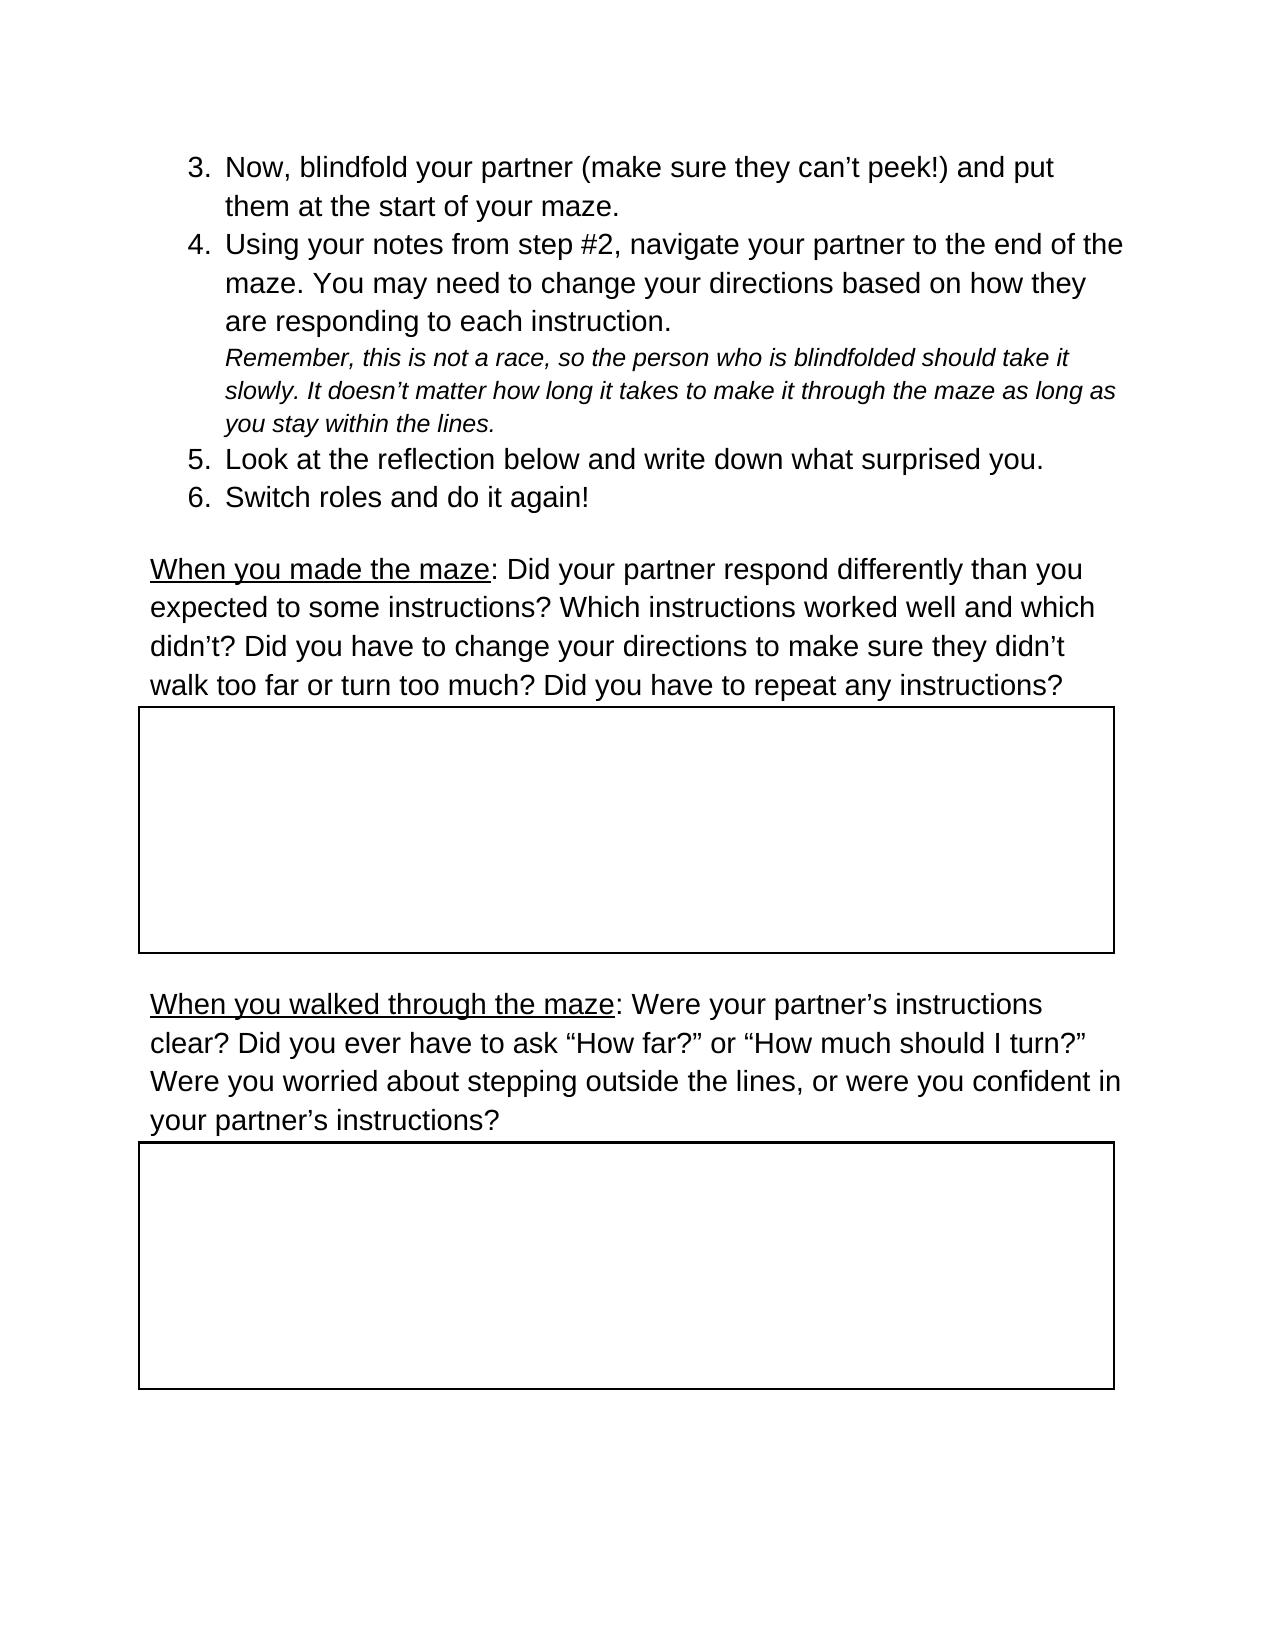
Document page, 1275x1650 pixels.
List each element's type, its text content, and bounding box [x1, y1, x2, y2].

list Now, blindfold your partner (make sure they can’t peek!) and put them at the start of your maze. [187, 150, 1125, 222]
text Remember, this is not a race, so the person who is blindfolded should take it slowly. It doesn’t matter how long it takes to make it through the maze as long as you stay within the lines. [225, 343, 1125, 437]
table_header [140, 1144, 1113, 1387]
table_header [140, 708, 1113, 952]
list Look at the reflection below and write down what surprised you. [187, 442, 1125, 475]
text When you made the maze: Did your partner respond differently than you expected to some instructions? Which instructions worked well and which didn’t? Did you have to change your directions to make sure they didn’t walk too far or turn too much? Did you have to repeat any instructions? [150, 552, 1125, 701]
text When you walked through the maze: Were your partner’s instructions clear? Did you ever have to ask “How far?” or “How much should I turn?” Were you worried about stepping outside the lines, or were you confident in your partner’s instructions? [150, 987, 1125, 1136]
list Using your notes from step #2, navigate your partner to the end of the maze. You may need to change your directions based on how they are responding to each instruction. [187, 227, 1125, 338]
list Switch roles and do it again! [187, 480, 1125, 514]
